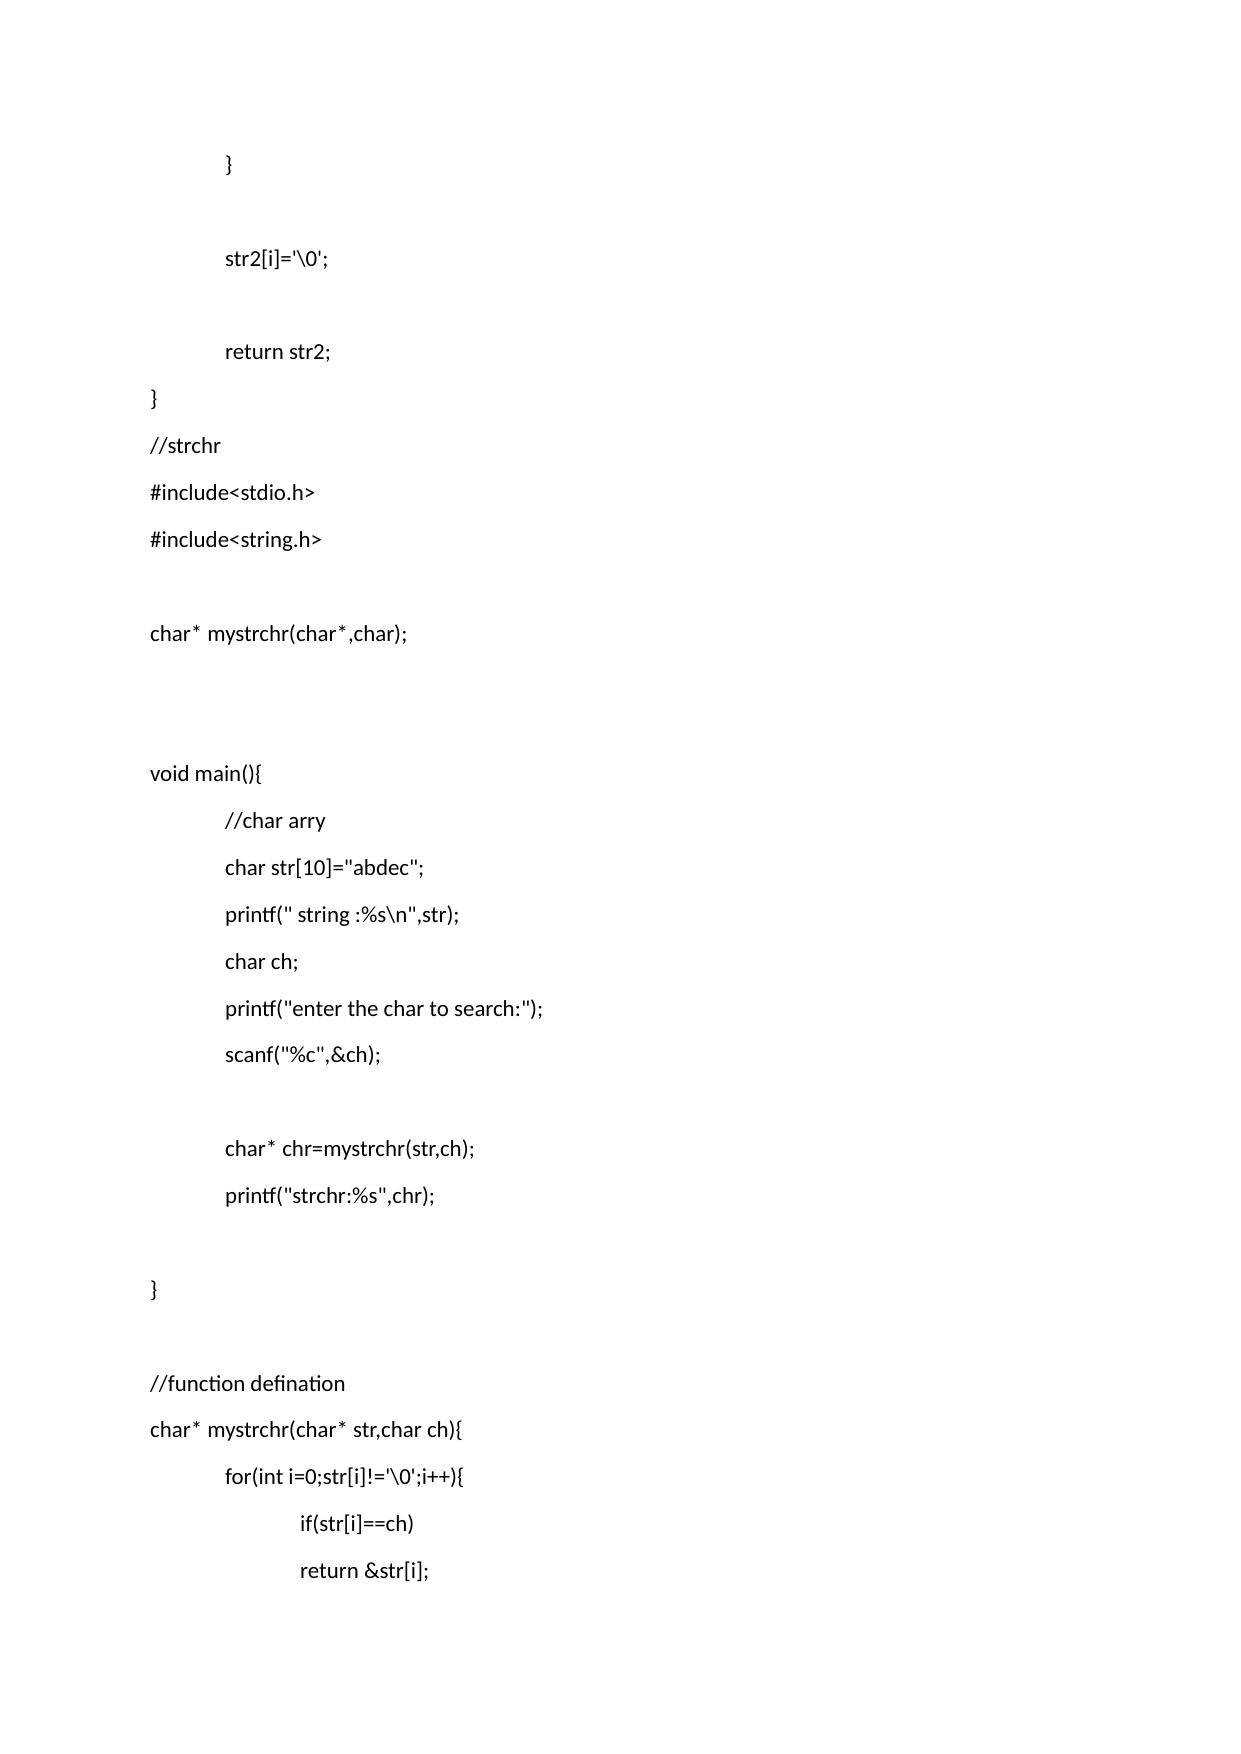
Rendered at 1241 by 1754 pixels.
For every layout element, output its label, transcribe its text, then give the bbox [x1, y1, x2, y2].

text } [150, 1275, 1090, 1303]
text //function defination [150, 1369, 1090, 1397]
text scanf("%c",&ch); [150, 1041, 1090, 1069]
text return &str[i]; [150, 1556, 1090, 1584]
text char* mystrchr(char* str,char ch){ [150, 1416, 1090, 1444]
text char* mystrchr(char*,char); [150, 619, 1090, 647]
text void main(){ [150, 759, 1090, 787]
text if(str[i]==ch) [150, 1509, 1090, 1537]
text printf("enter the char to search:"); [150, 994, 1090, 1022]
text #include<string.h> [150, 525, 1090, 553]
text char ch; [150, 947, 1090, 975]
text printf(" string :%s\n",str); [150, 900, 1090, 928]
text #include<stdio.h> [150, 478, 1090, 506]
text //char arry [150, 806, 1090, 834]
text } [150, 150, 1090, 178]
text return str2; [150, 337, 1090, 366]
text //strchr [150, 431, 1090, 459]
text } [150, 384, 1090, 412]
text char str[10]="abdec"; [150, 853, 1090, 881]
text for(int i=0;str[i]!='\0';i++){ [150, 1462, 1090, 1491]
text char* chr=mystrchr(str,ch); [150, 1134, 1090, 1162]
text str2[i]='\0'; [150, 244, 1090, 272]
text printf("strchr:%s",chr); [150, 1181, 1090, 1209]
